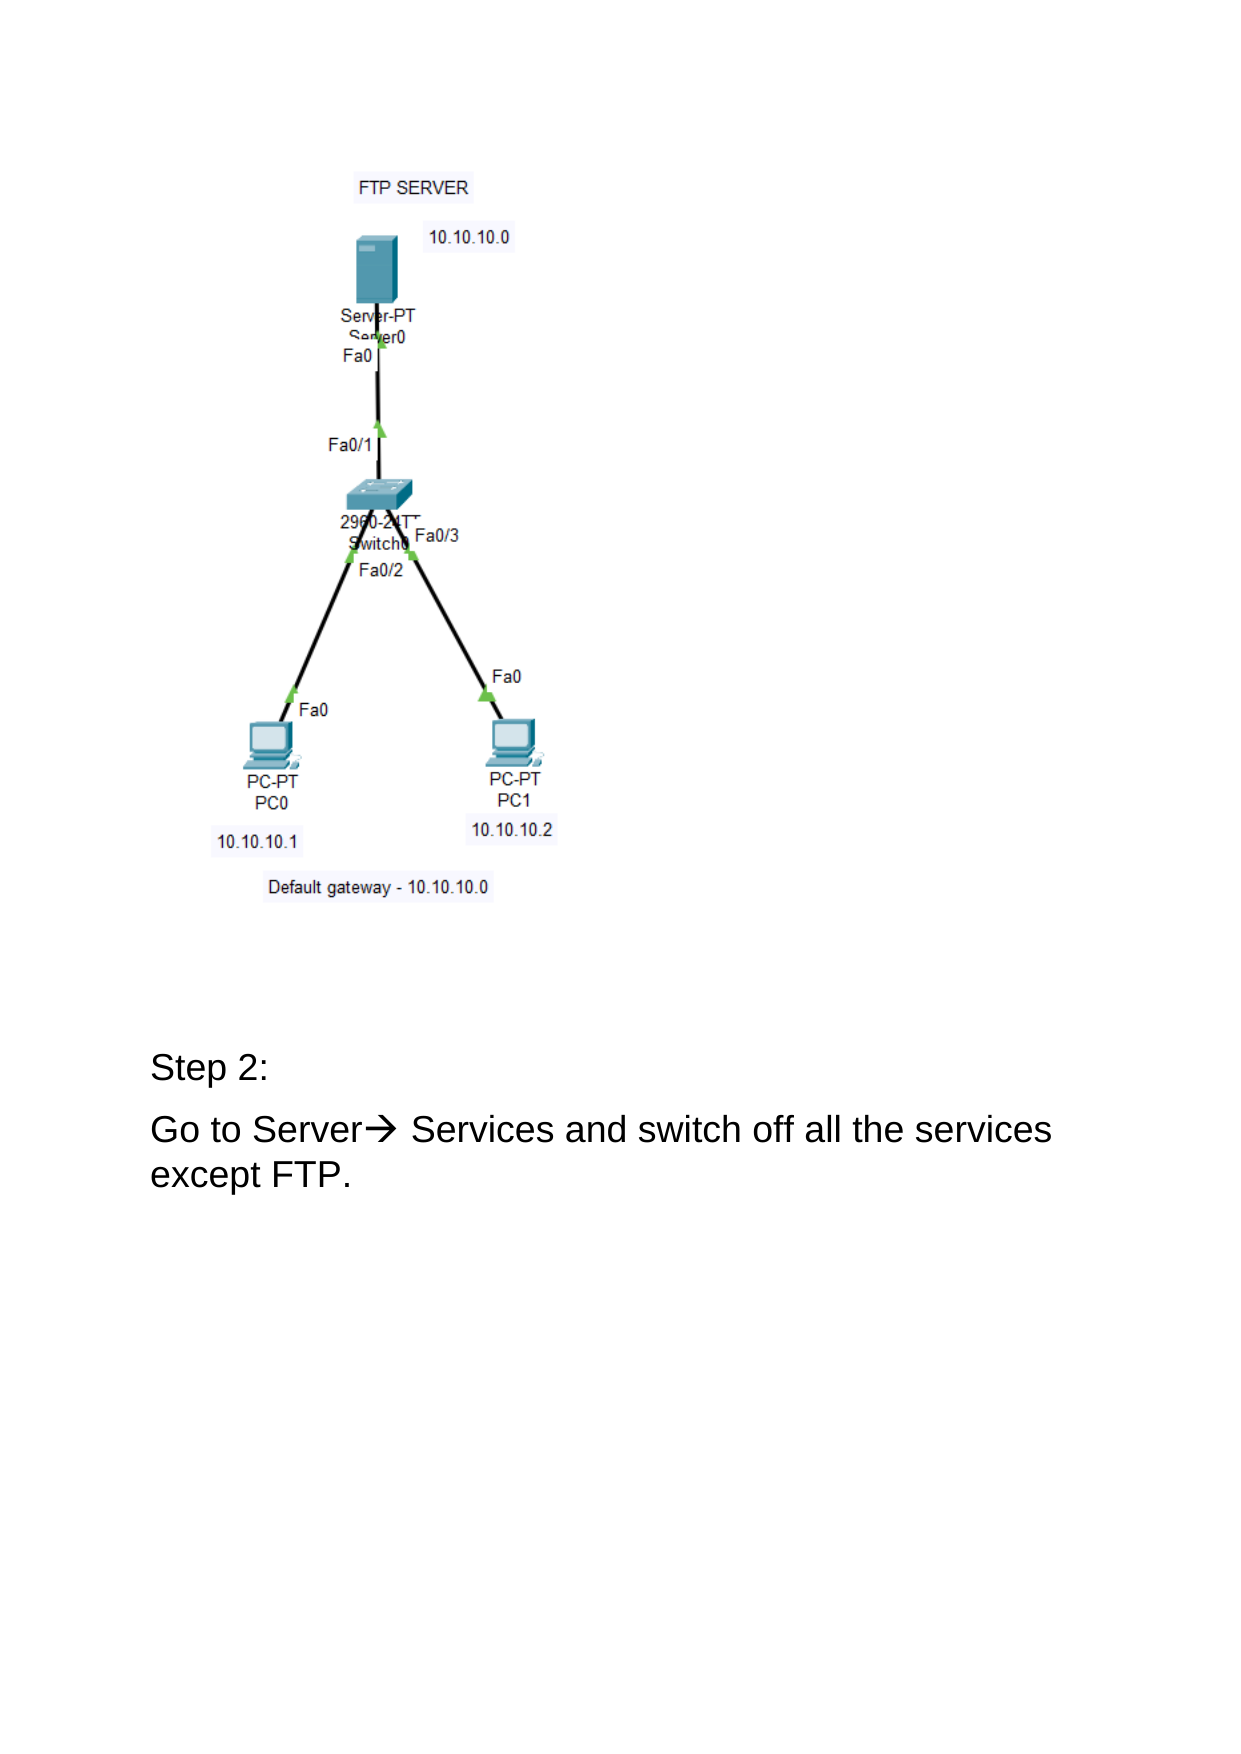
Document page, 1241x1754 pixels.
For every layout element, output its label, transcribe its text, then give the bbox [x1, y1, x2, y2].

picture [150, 150, 683, 964]
text Step 2: [150, 1045, 1090, 1088]
text Go to Server Services and switch off all the services except FTP. [150, 1107, 1090, 1196]
